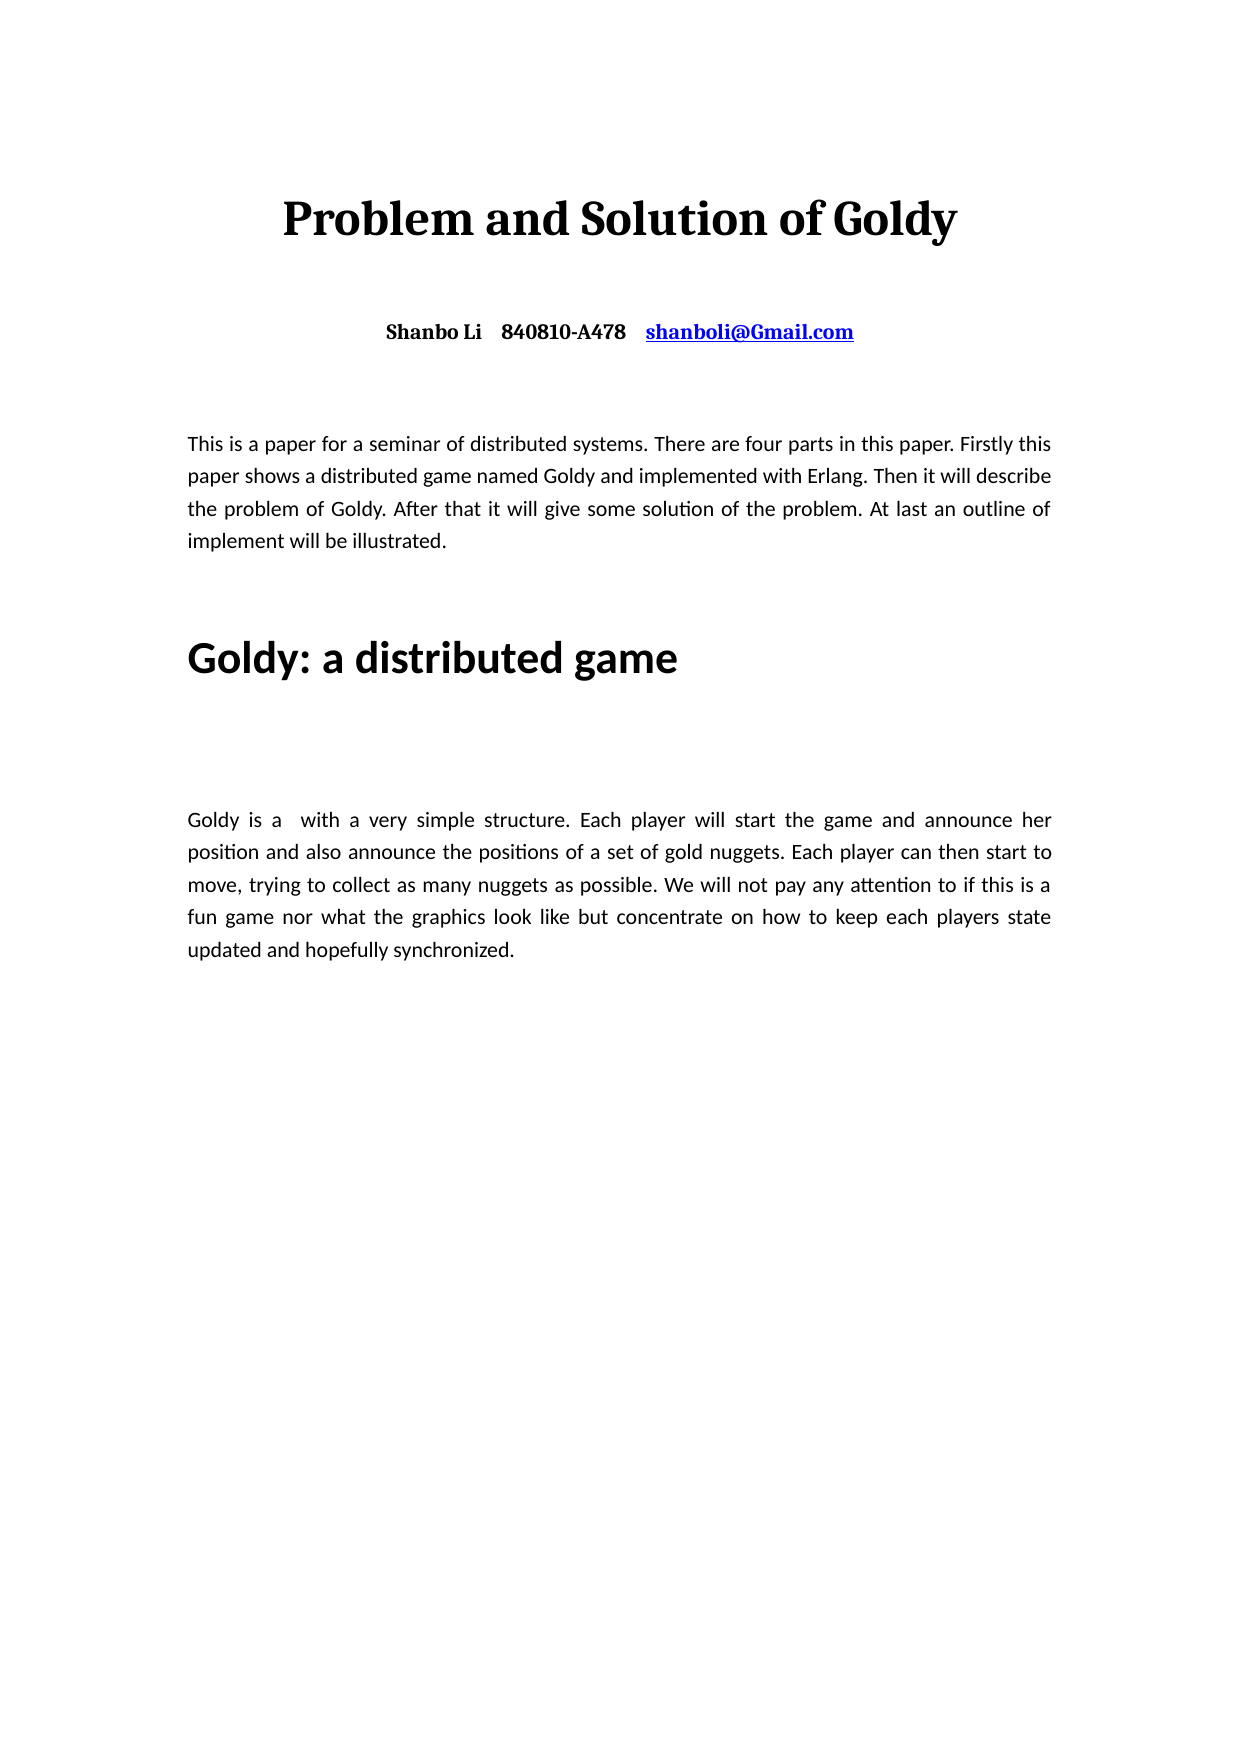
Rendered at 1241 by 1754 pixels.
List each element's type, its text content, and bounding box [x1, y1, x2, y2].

text This is a paper for a seminar of distributed systems. There are four parts in this paper. Firstly this paper shows a distributed game named Goldy and implemented with Erlang. Then it will describe the problem of Goldy. After that it will give some solution of the problem. At last an outline of implement will be illustrated. [187, 427, 1053, 557]
text Goldy is a with a very simple structure. Each player will start the game and announce her position and also announce the positions of a set of gold nuggets. Each player can then start to move, trying to collect as many nuggets as possible. We will not pay any attention to if this is a fun game nor what the graphics look like but concentrate on how to keep each players state updated and hopefully synchronized. [187, 803, 1053, 966]
subtitle Goldy: a distributed game [187, 625, 1053, 690]
subtitle Shanbo Li 840810-A478 shanboli@Gmail.com [187, 316, 1053, 348]
title Problem and Solution of Goldy [187, 187, 1053, 252]
